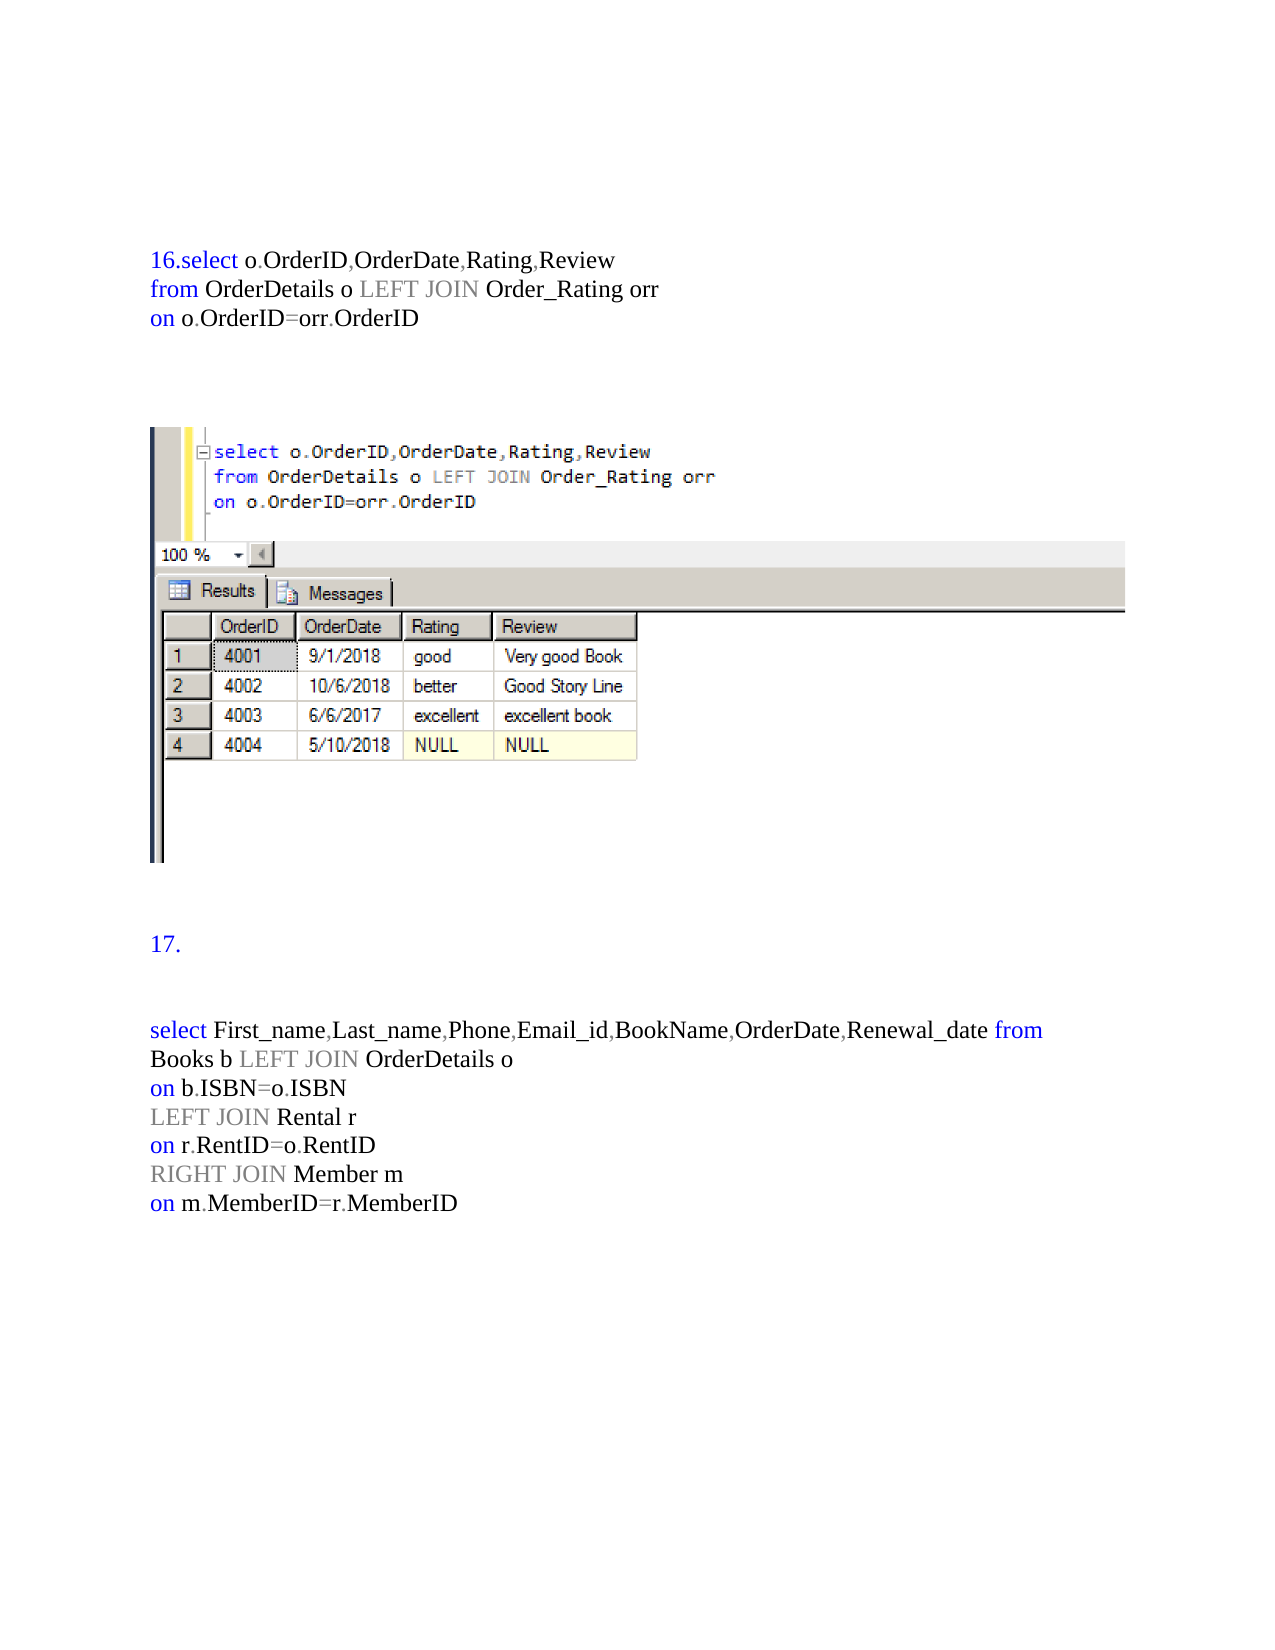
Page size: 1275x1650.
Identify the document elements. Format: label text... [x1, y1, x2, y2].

text 16.select o.OrderID,OrderDate,Rating,Review [150, 245, 1125, 274]
text Books b LEFT JOIN OrderDetails o [150, 1044, 1125, 1073]
text on b.ISBN=o.ISBN [150, 1073, 1125, 1102]
text on m.MemberID=r.MemberID [150, 1188, 1125, 1217]
text on r.RentID=o.RentID [150, 1131, 1125, 1159]
text 17. [150, 929, 1125, 958]
text RIGHT JOIN Member m [150, 1159, 1125, 1188]
text from OrderDetails o LEFT JOIN Order_Rating orr [150, 274, 1125, 303]
text on o.OrderID=orr.OrderID [150, 303, 1125, 332]
text select First_name,Last_name,Phone,Email_id,BookName,OrderDate,Renewal_date from [150, 1016, 1125, 1044]
picture [150, 427, 1125, 863]
text LEFT JOIN Rental r [150, 1102, 1125, 1131]
